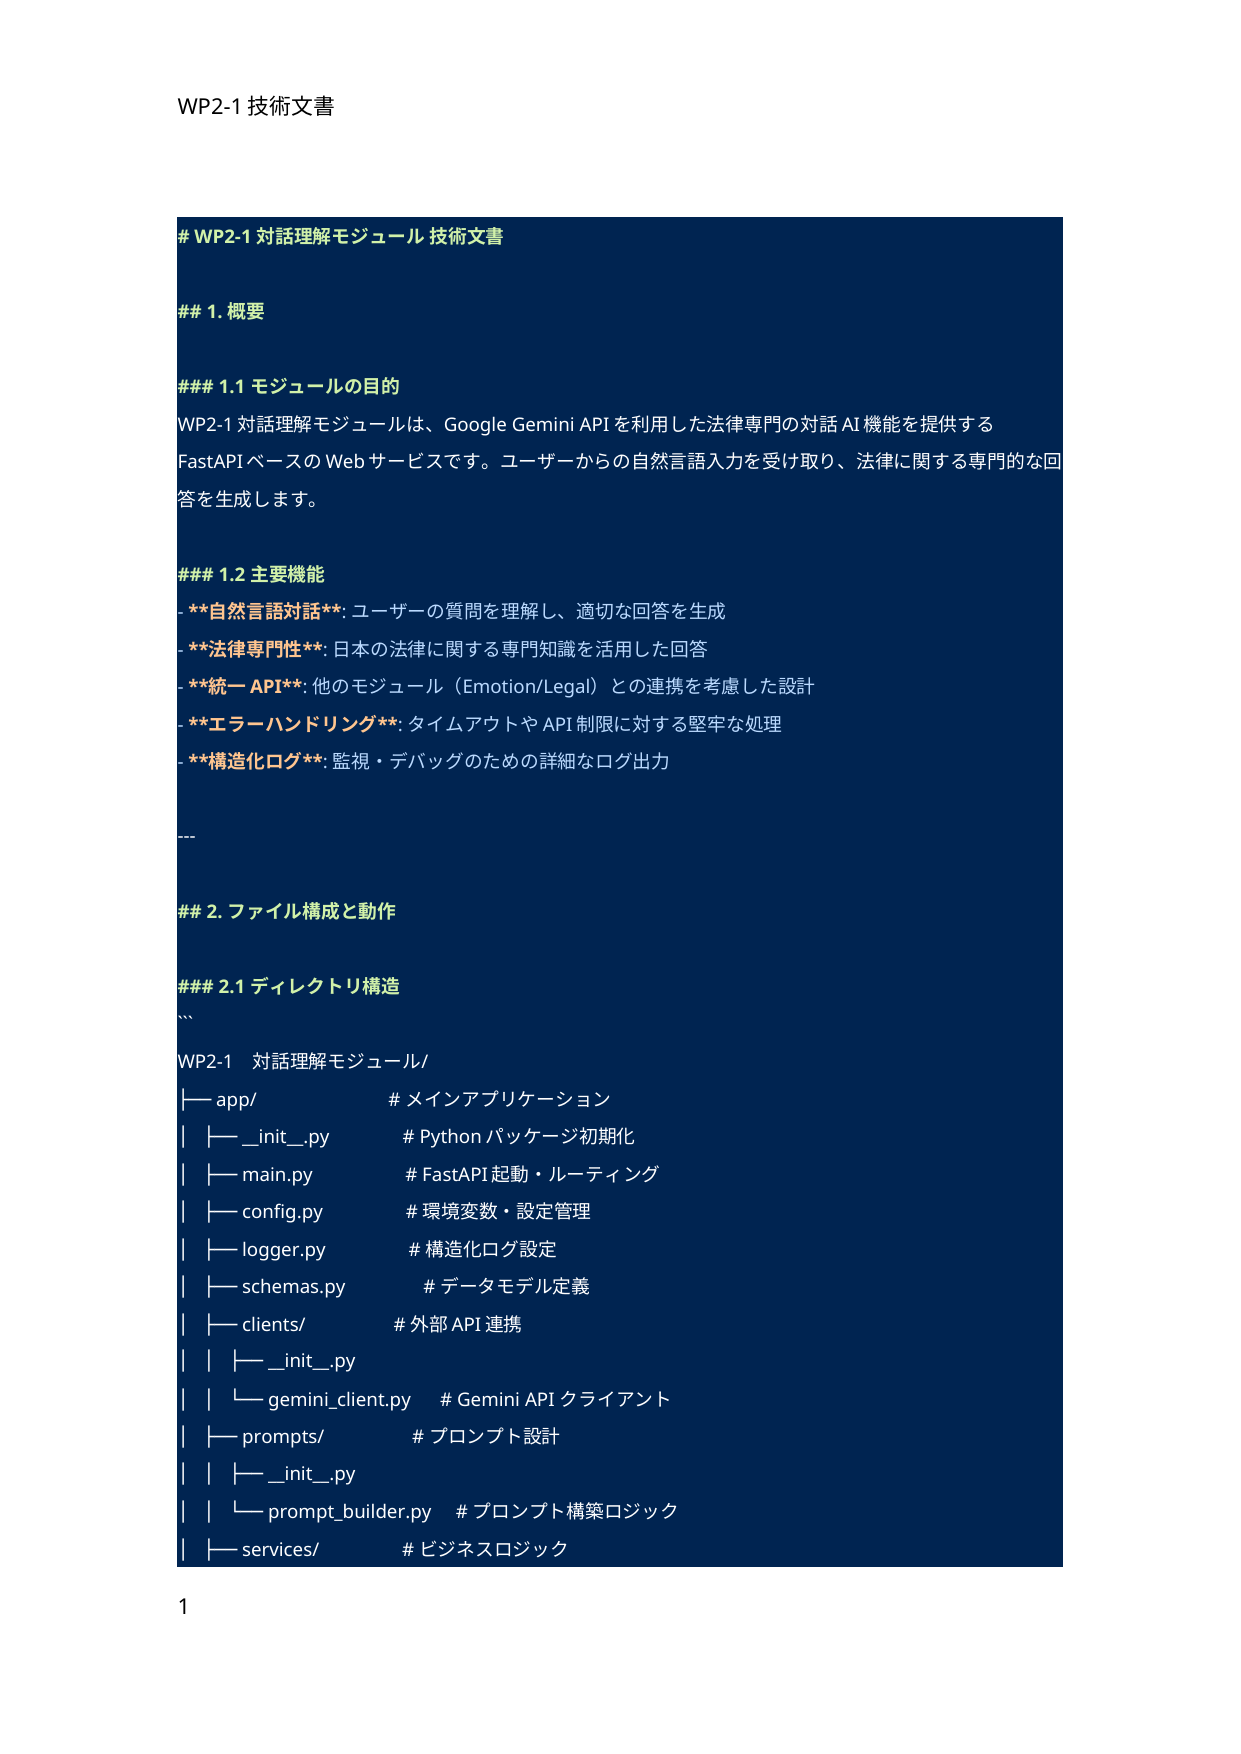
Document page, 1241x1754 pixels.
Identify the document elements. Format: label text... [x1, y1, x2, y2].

text ## 2. ファイル構成と動作 [177, 892, 1063, 929]
text - **構造化ログ**: 監視・デバッグのための詳細なログ出力 [177, 742, 1063, 779]
text # WP2-1 対話理解モジュール 技術文書 [177, 217, 1063, 254]
text - **自然言語対話**: ユーザーの質問を理解し、適切な回答を生成 [177, 592, 1063, 629]
text │ │ ├── __init__.py [177, 1342, 1063, 1379]
text │ │ └── prompt_builder.py # プロンプト構築ロジック [177, 1492, 1063, 1529]
text │ │ ├── __init__.py [177, 1454, 1063, 1492]
text WP2-1対話理解モジュールは、Google Gemini APIを利用した法律専門の対話AI機能を提供するFastAPIベースのWebサービスです。ユーザーからの自然言語入力を受け取り、法律に関する専門的な回答を生成します。 [177, 404, 1063, 517]
text │ ├── config.py # 環境変数・設定管理 [177, 1192, 1063, 1229]
text │ ├── schemas.py # データモデル定義 [177, 1267, 1063, 1304]
text --- [177, 817, 1063, 854]
text ├── app/ # メインアプリケーション [177, 1079, 1063, 1117]
text - **エラーハンドリング**: タイムアウトやAPI制限に対する堅牢な処理 [177, 704, 1063, 742]
text │ │ └── gemini_client.py # Gemini API クライアント [177, 1379, 1063, 1417]
text │ ├── main.py # FastAPI起動・ルーティング [177, 1154, 1063, 1192]
text - **統一API**: 他のモジュール（Emotion/Legal）との連携を考慮した設計 [177, 667, 1063, 704]
text WP2-1 対話理解モジュール/ [177, 1042, 1063, 1079]
text │ ├── logger.py # 構造化ログ設定 [177, 1229, 1063, 1267]
text │ ├── __init__.py # Pythonパッケージ初期化 [177, 1117, 1063, 1154]
text - **法律専門性**: 日本の法律に関する専門知識を活用した回答 [177, 629, 1063, 667]
text │ ├── prompts/ # プロンプト設計 [177, 1417, 1063, 1454]
text │ ├── clients/ # 外部API連携 [177, 1304, 1063, 1342]
text ## 1. 概要 [177, 292, 1063, 329]
text ### 2.1 ディレクトリ構造 [177, 967, 1063, 1004]
text ### 1.2 主要機能 [177, 554, 1063, 592]
text │ ├── services/ # ビジネスロジック [177, 1529, 1063, 1567]
text ### 1.1 モジュールの目的 [177, 367, 1063, 404]
text ``` [177, 1004, 1063, 1042]
